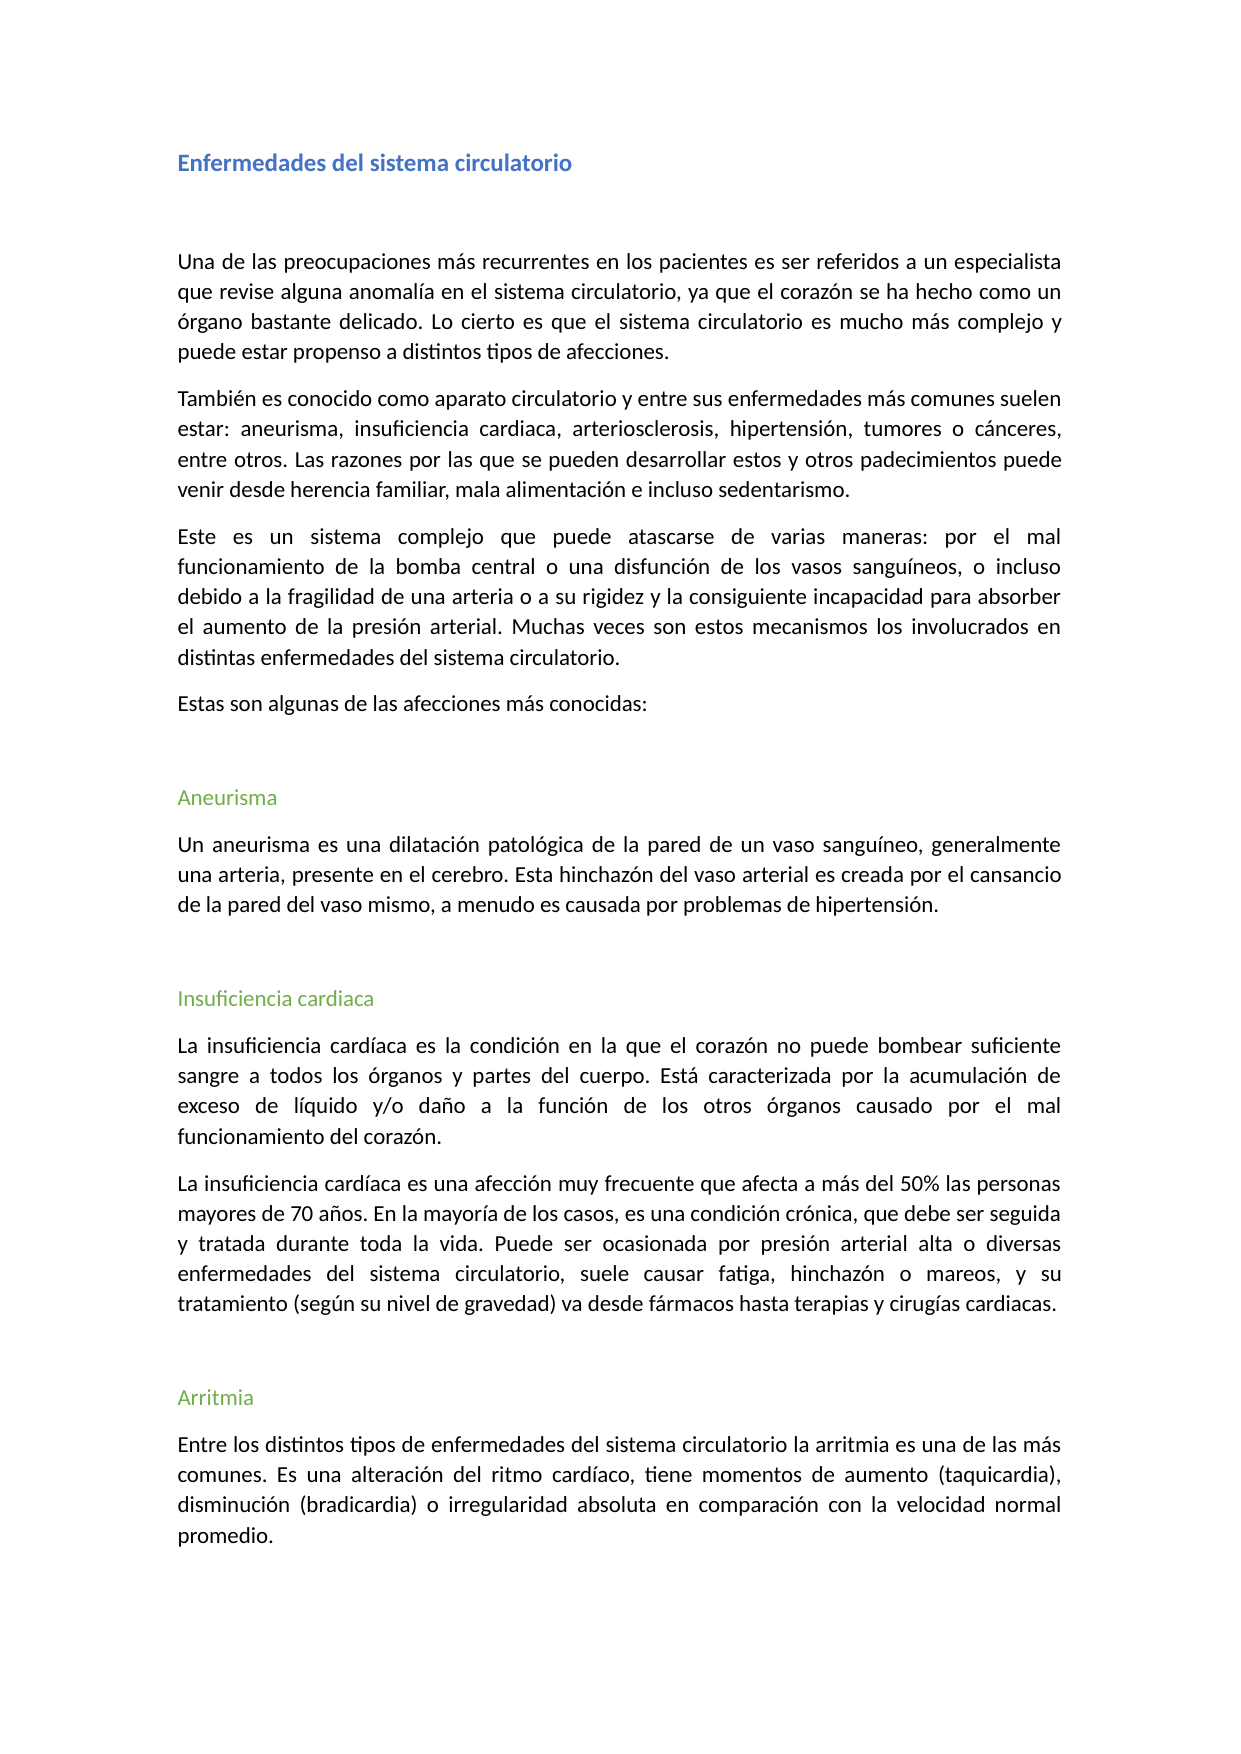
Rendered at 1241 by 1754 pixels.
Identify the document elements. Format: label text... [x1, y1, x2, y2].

text Enfermedades del sistema circulatorio [177, 148, 1063, 178]
text Una de las preocupaciones más recurrentes en los pacientes es ser referidos a un especialista que revise alguna anomalía en el sistema circulatorio, ya que el corazón se ha hecho como un órgano bastante delicado. Lo cierto es que el sistema circulatorio es mucho más complejo y puede estar propenso a distintos tipos de afecciones. [177, 247, 1063, 365]
text También es conocido como aparato circulatorio y entre sus enfermedades más comunes suelen estar: aneurisma, insuficiencia cardiaca, arteriosclerosis, hipertensión, tumores o cánceres, entre otros. Las razones por las que se pueden desarrollar estos y otros padecimientos puede venir desde herencia familiar, mala alimentación e incluso sedentarismo. [177, 384, 1063, 503]
text La insuficiencia cardíaca es la condición en la que el corazón no puede bombear suficiente sangre a todos los órganos y partes del cuerpo. Está caracterizada por la acumulación de exceso de líquido y/o daño a la función de los otros órganos causado por el mal funcionamiento del corazón. [177, 1031, 1063, 1150]
text Entre los distintos tipos de enfermedades del sistema circulatorio la arritmia es una de las más comunes. Es una alteración del ritmo cardíaco, tiene momentos de aumento (taquicardia), disminución (bradicardia) o irregularidad absoluta en comparación con la velocidad normal promedio. [177, 1430, 1063, 1549]
text Estas son algunas de las afecciones más conocidas: [177, 689, 1063, 717]
text La insuficiencia cardíaca es una afección muy frecuente que afecta a más del 50% las personas mayores de 70 años. En la mayoría de los casos, es una condición crónica, que debe ser seguida y tratada durante toda la vida. Puede ser ocasionada por presión arterial alta o diversas enfermedades del sistema circulatorio, suele causar fatiga, hinchazón o mareos, y su tratamiento (según su nivel de gravedad) va desde fármacos hasta terapias y cirugías cardiacas. [177, 1169, 1063, 1317]
text Este es un sistema complejo que puede atascarse de varias maneras: por el mal funcionamiento de la bomba central o una disfunción de los vasos sanguíneos, o incluso debido a la fragilidad de una arteria o a su rigidez y la consiguiente incapacidad para absorber el aumento de la presión arterial. Muchas veces son estos mecanismos los involucrados en distintas enfermedades del sistema circulatorio. [177, 522, 1063, 671]
text Insuficiencia cardiaca [177, 984, 1063, 1012]
text Arritmia [177, 1383, 1063, 1411]
text Un aneurisma es una dilatación patológica de la pared de un vaso sanguíneo, generalmente una arteria, presente en el cerebro. Esta hinchazón del vaso arterial es creada por el cansancio de la pared del vaso mismo, a menudo es causada por problemas de hipertensión. [177, 830, 1063, 918]
text Aneurisma [177, 783, 1063, 811]
